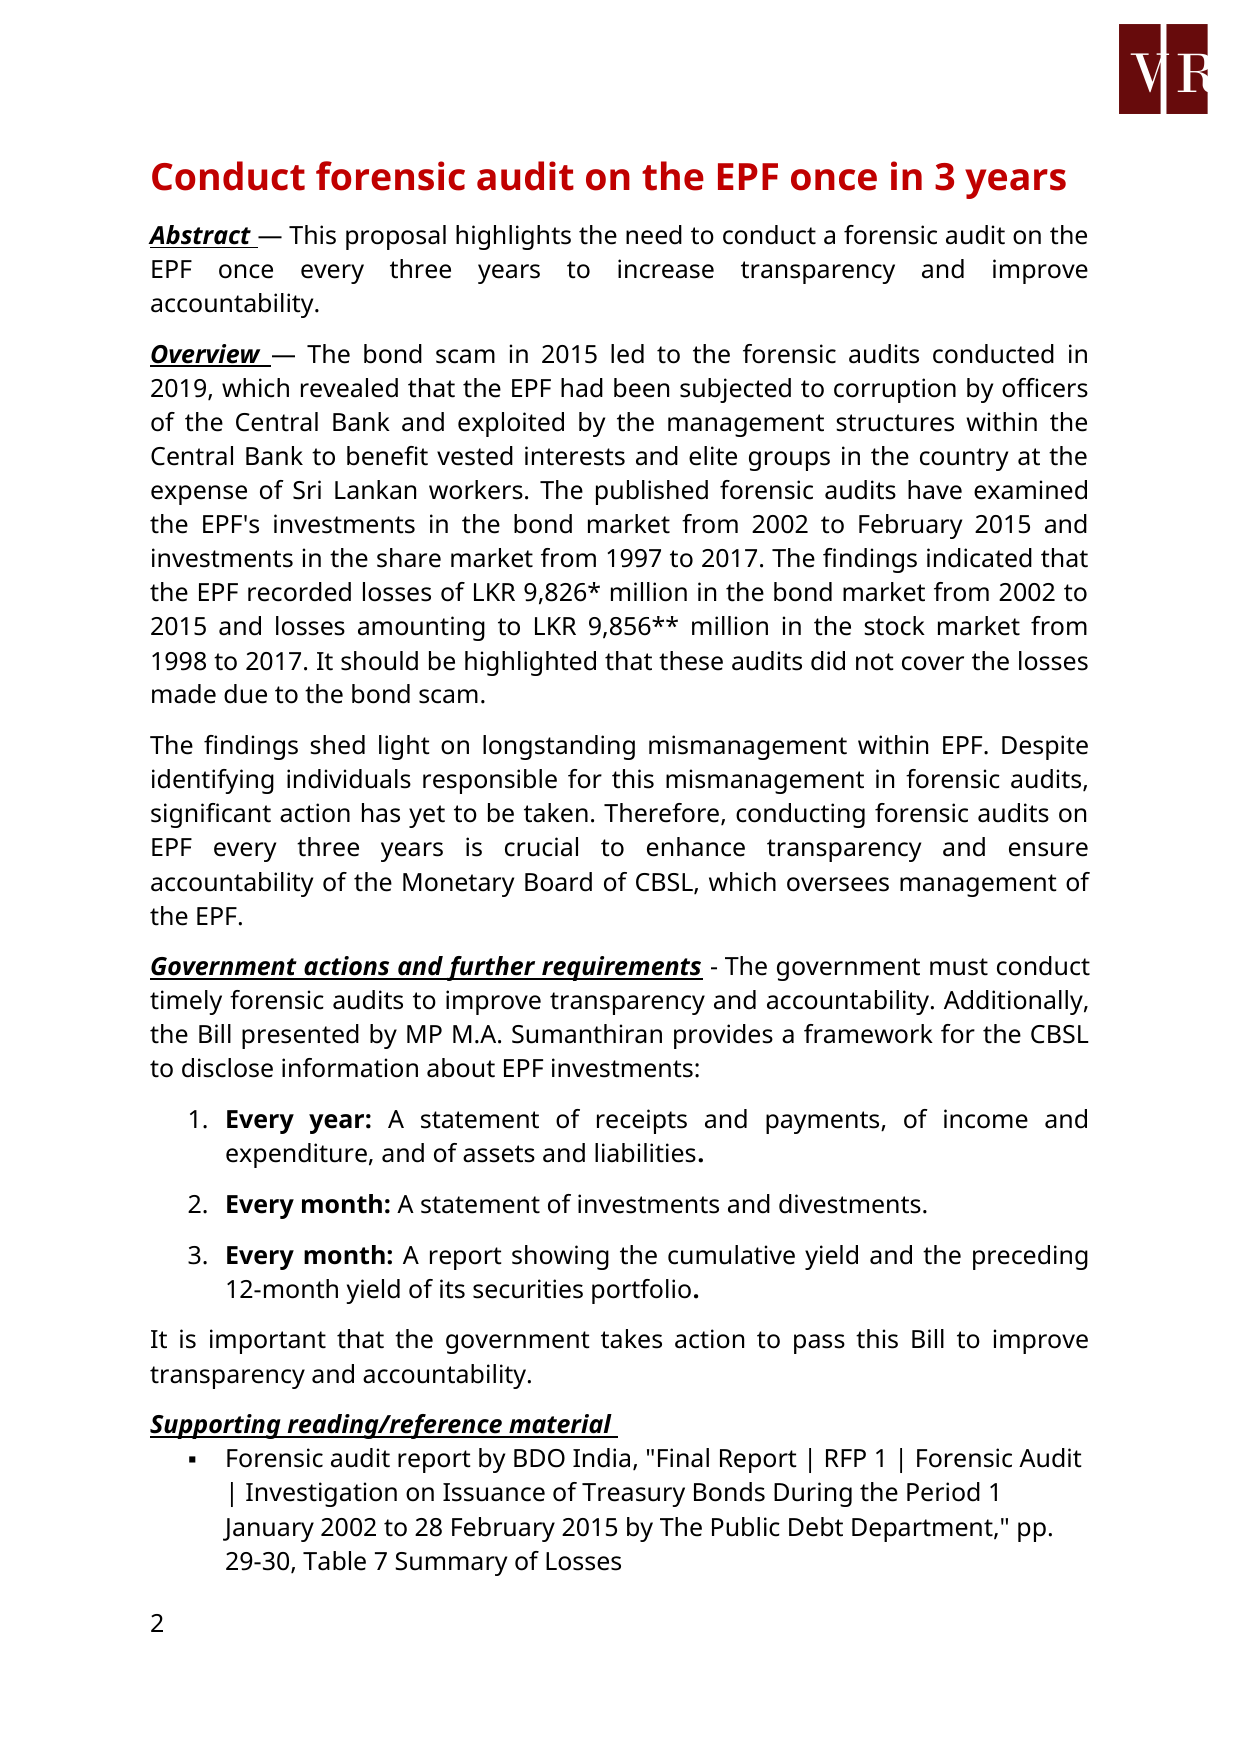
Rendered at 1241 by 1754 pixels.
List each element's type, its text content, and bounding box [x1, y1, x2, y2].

text The findings shed light on longstanding mismanagement within EPF. Despite identifying individuals responsible for this mismanagement in forensic audits, significant action has yet to be taken. Therefore, conducting forensic audits on EPF every three years is crucial to enhance transparency and ensure accountability of the Monetary Board of CBSL, which oversees management of the EPF. [150, 728, 1090, 932]
list Forensic audit report by BDO India, "Final Report | RFP 1 | Forensic Audit | Investigation on Issuance of Treasury Bonds During the Period 1 January 2002 to 28 February 2015 by The Public Debt Department," pp. 29-30, Table 7 Summary of Losses [187, 1441, 1090, 1577]
text Abstract — This proposal highlights the need to conduct a forensic audit on the EPF once every three years to increase transparency and improve accountability. [150, 218, 1090, 320]
list Every year: A statement of receipts and payments, of income and expenditure, and of assets and liabilities. [187, 1102, 1090, 1170]
text It is important that the government takes action to pass this Bill to improve transparency and accountability. [150, 1322, 1090, 1390]
list Every month: A statement of investments and divestments. [187, 1187, 1090, 1221]
text Supporting reading/reference material [150, 1407, 1090, 1441]
text Government actions and further requirements - The government must conduct timely forensic audits to improve transparency and accountability. Additionally, the Bill presented by MP M.A. Sumanthiran provides a framework for the CBSL to disclose information about EPF investments: [150, 949, 1090, 1085]
picture [1119, 24, 1208, 114]
text Conduct forensic audit on the EPF once in 3 years [150, 150, 1090, 201]
text Overview — The bond scam in 2015 led to the forensic audits conducted in 2019, which revealed that the EPF had been subjected to corruption by officers of the Central Bank and exploited by the management structures within the Central Bank to benefit vested interests and elite groups in the country at the expense of Sri Lankan workers. The published forensic audits have examined the EPF's investments in the bond market from 2002 to February 2015 and investments in the share market from 1997 to 2017. The findings indicated that the EPF recorded losses of LKR 9,826* million in the bond market from 2002 to 2015 and losses amounting to LKR 9,856** million in the stock market from 1998 to 2017. It should be highlighted that these audits did not cover the losses made due to the bond scam. [150, 337, 1090, 711]
list Every month: A report showing the cumulative yield and the preceding 12-month yield of its securities portfolio. [187, 1237, 1090, 1306]
